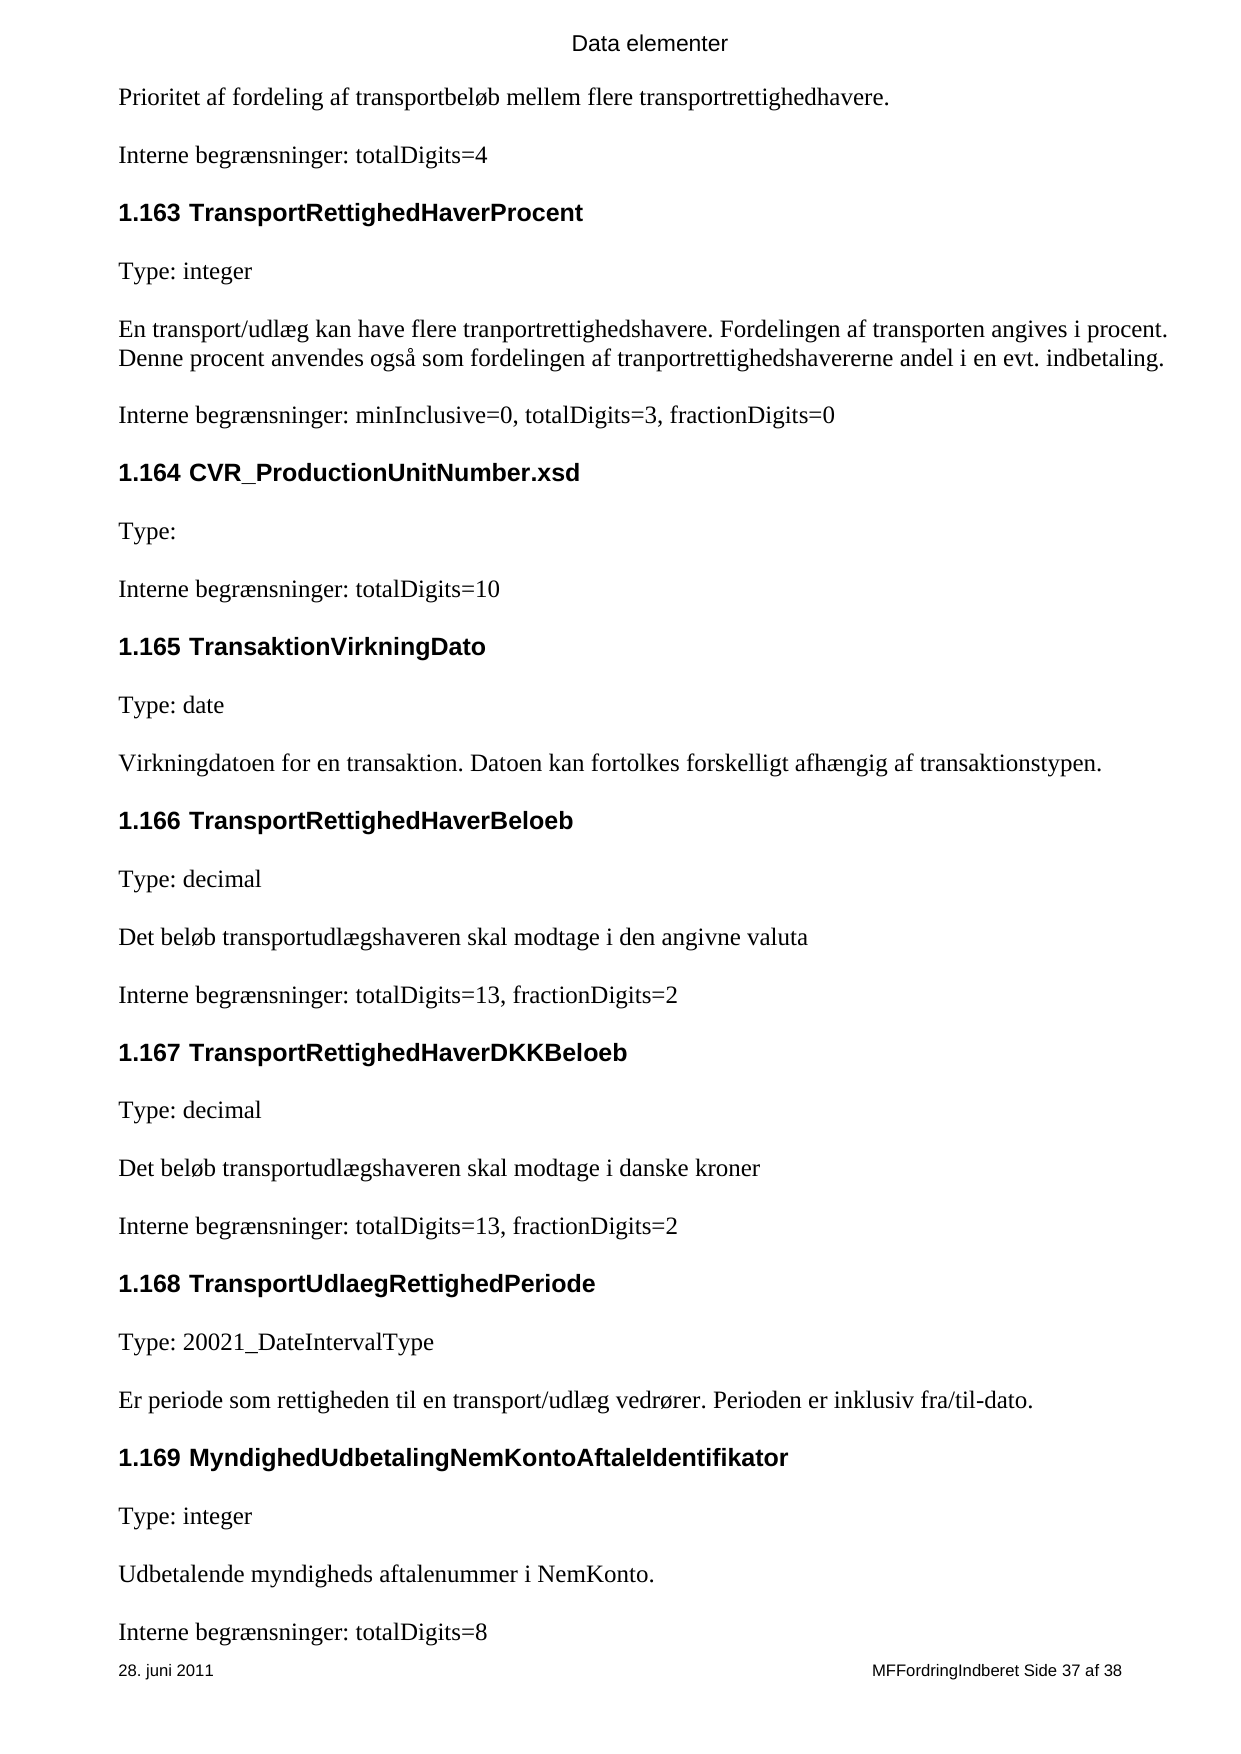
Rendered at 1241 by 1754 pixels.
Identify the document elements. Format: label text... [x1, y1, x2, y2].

subtitle CVR_ProductionUnitNumber.xsd [118, 458, 1181, 487]
text En transport/udlæg kan have flere tranportrettighedshavere. Fordelingen af transporten angives i procent. Denne procent anvendes også som fordelingen af tranportrettighedshavererne andel i en evt. indbetaling. [118, 314, 1181, 371]
text Interne begrænsninger: minInclusive=0, totalDigits=3, fractionDigits=0 [118, 401, 1181, 429]
text Interne begrænsninger: totalDigits=13, fractionDigits=2 [118, 1211, 1181, 1240]
subtitle TransportUdlaegRettighedPeriode [118, 1269, 1181, 1298]
subtitle TransportRettighedHaverDKKBeloeb [118, 1038, 1181, 1066]
text Interne begrænsninger: totalDigits=13, fractionDigits=2 [118, 980, 1181, 1008]
text Prioritet af fordeling af transportbeløb mellem flere transportrettighedhavere. [118, 82, 1181, 111]
subtitle TransportRettighedHaverProcent [118, 198, 1181, 227]
text Type: integer [118, 1501, 1181, 1530]
text Type: integer [118, 256, 1181, 285]
text Type: decimal [118, 864, 1181, 893]
subtitle MyndighedUdbetalingNemKontoAftaleIdentifikator [118, 1443, 1181, 1472]
text Det beløb transportudlægshaveren skal modtage i danske kroner [118, 1153, 1181, 1182]
subtitle TransportRettighedHaverBeloeb [118, 806, 1181, 835]
text Interne begrænsninger: totalDigits=4 [118, 140, 1181, 169]
subtitle TransaktionVirkningDato [118, 632, 1181, 661]
text Interne begrænsninger: totalDigits=8 [118, 1617, 1181, 1646]
text Type: 20021_DateIntervalType [118, 1327, 1181, 1356]
text Det beløb transportudlægshaveren skal modtage i den angivne valuta [118, 922, 1181, 951]
text Interne begrænsninger: totalDigits=10 [118, 574, 1181, 603]
text Type: date [118, 690, 1181, 719]
text Virkningdatoen for en transaktion. Datoen kan fortolkes forskelligt afhængig af transaktionstypen. [118, 748, 1181, 777]
text Type: [118, 516, 1181, 545]
text Er periode som rettigheden til en transport/udlæg vedrører. Perioden er inklusiv fra/til-dato. [118, 1385, 1181, 1414]
text Type: decimal [118, 1096, 1181, 1124]
text Udbetalende myndigheds aftalenummer i NemKonto. [118, 1559, 1181, 1588]
